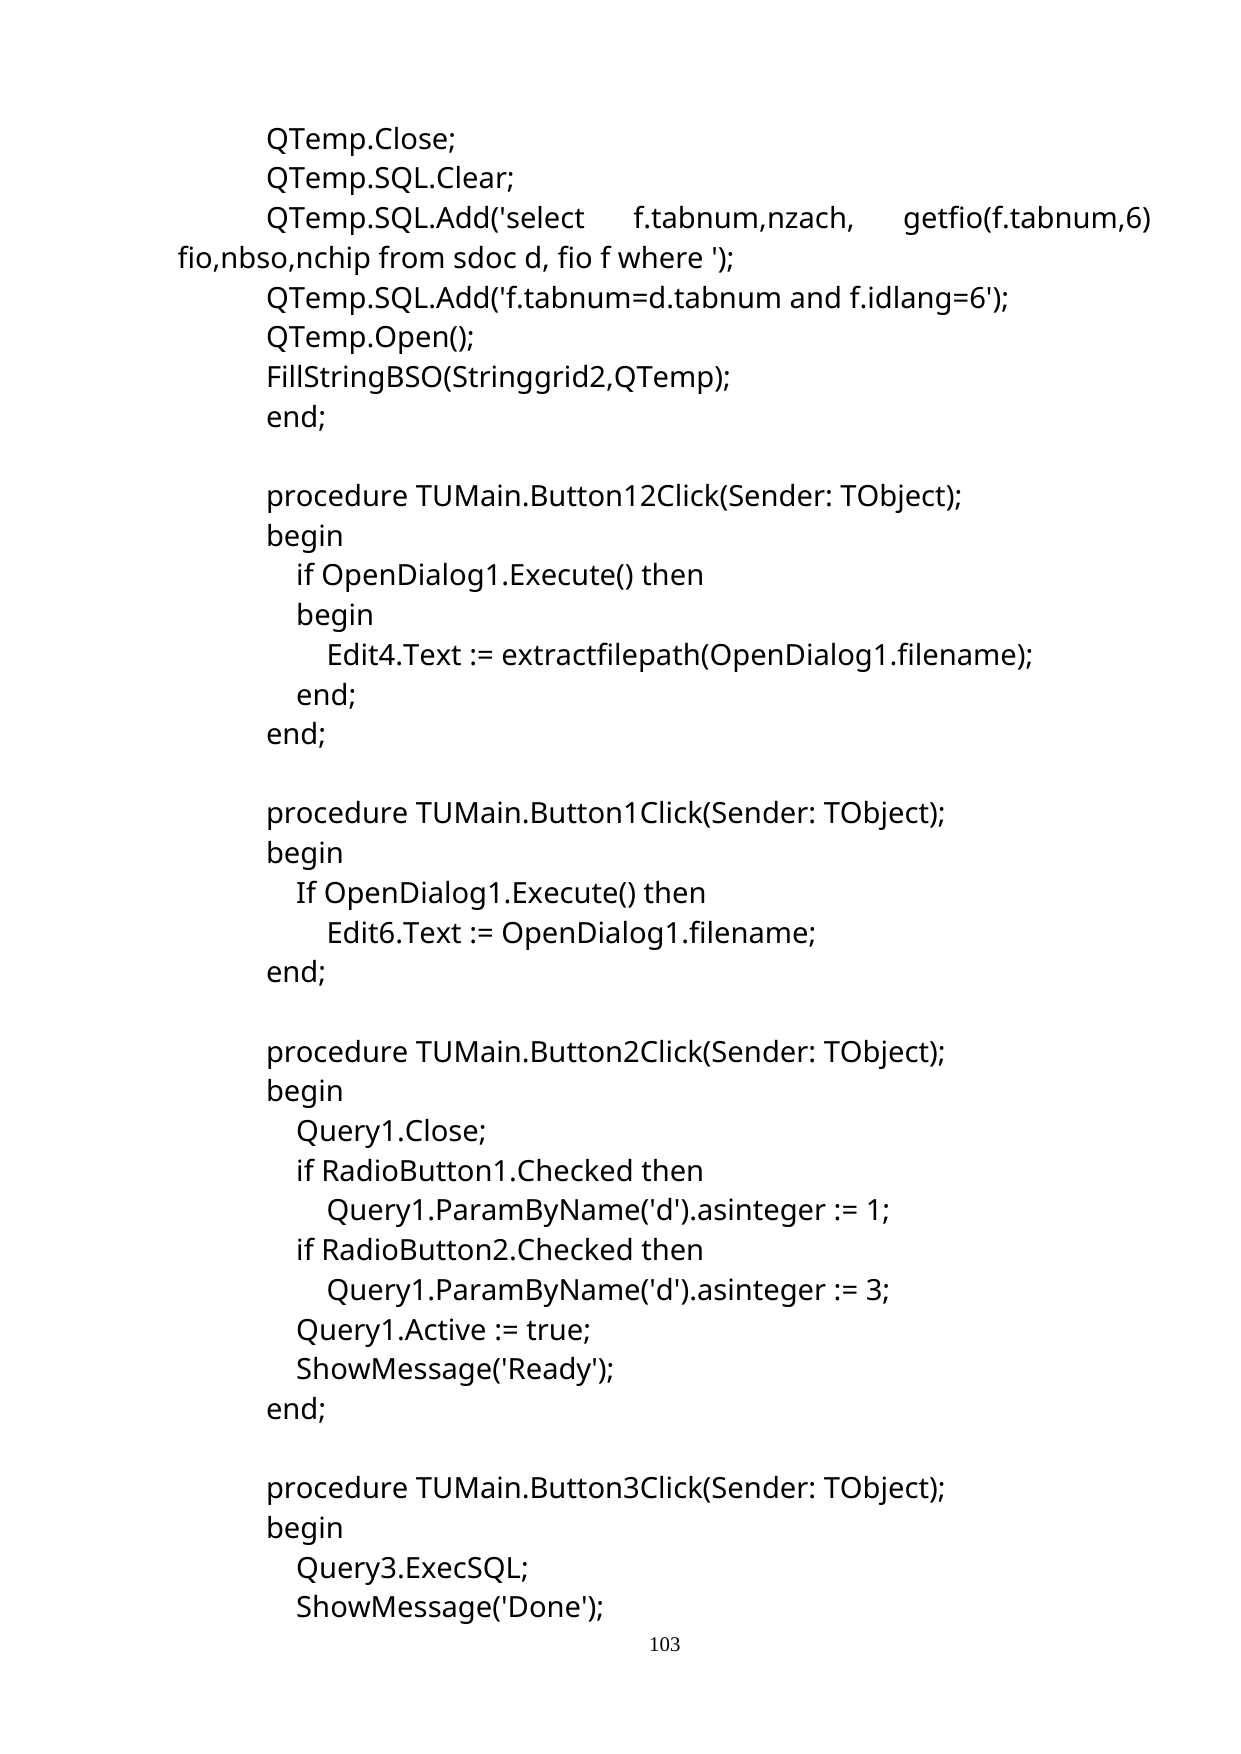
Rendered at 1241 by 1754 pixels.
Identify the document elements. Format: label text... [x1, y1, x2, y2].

text Query1.Close; [177, 1110, 1152, 1150]
text if RadioButton1.Checked then [177, 1150, 1152, 1190]
text procedure TUMain.Button3Click(Sender: TObject); [177, 1467, 1152, 1507]
text if OpenDialog1.Execute() then [177, 555, 1152, 594]
text Query1.ParamByName('d').asinteger := 3; [177, 1269, 1152, 1309]
text begin [177, 832, 1152, 872]
text QTemp.SQL.Add('select f.tabnum,nzach, getfio(f.tabnum,6) fio,nbso,nchip from sdoc d, fio f where '); [177, 197, 1152, 277]
text begin [177, 515, 1152, 555]
text QTemp.Close; [177, 118, 1152, 158]
text QTemp.Open(); [177, 317, 1152, 356]
text QTemp.SQL.Clear; [177, 158, 1152, 197]
text Query1.Active := true; [177, 1309, 1152, 1348]
text procedure TUMain.Button1Click(Sender: TObject); [177, 793, 1152, 832]
text begin [177, 1507, 1152, 1547]
text end; [177, 396, 1152, 436]
text FillStringBSO(Stringgrid2,QTemp); [177, 356, 1152, 396]
text begin [177, 594, 1152, 634]
text QTemp.SQL.Add('f.tabnum=d.tabnum and f.idlang=6'); [177, 277, 1152, 317]
text end; [177, 952, 1152, 991]
text if RadioButton2.Checked then [177, 1229, 1152, 1269]
text end; [177, 713, 1152, 753]
text ShowMessage('Ready'); [177, 1348, 1152, 1388]
text procedure TUMain.Button12Click(Sender: TObject); [177, 475, 1152, 515]
text Edit4.Text := extractfilepath(OpenDialog1.filename); [177, 634, 1152, 674]
text procedure TUMain.Button2Click(Sender: TObject); [177, 1031, 1152, 1071]
text end; [177, 674, 1152, 713]
text end; [177, 1388, 1152, 1428]
text Query3.ExecSQL; [177, 1547, 1152, 1587]
text If OpenDialog1.Execute() then [177, 872, 1152, 912]
text begin [177, 1071, 1152, 1110]
text Query1.ParamByName('d').asinteger := 1; [177, 1190, 1152, 1229]
text Edit6.Text := OpenDialog1.filename; [177, 912, 1152, 952]
text ShowMessage('Done'); [177, 1587, 1152, 1626]
